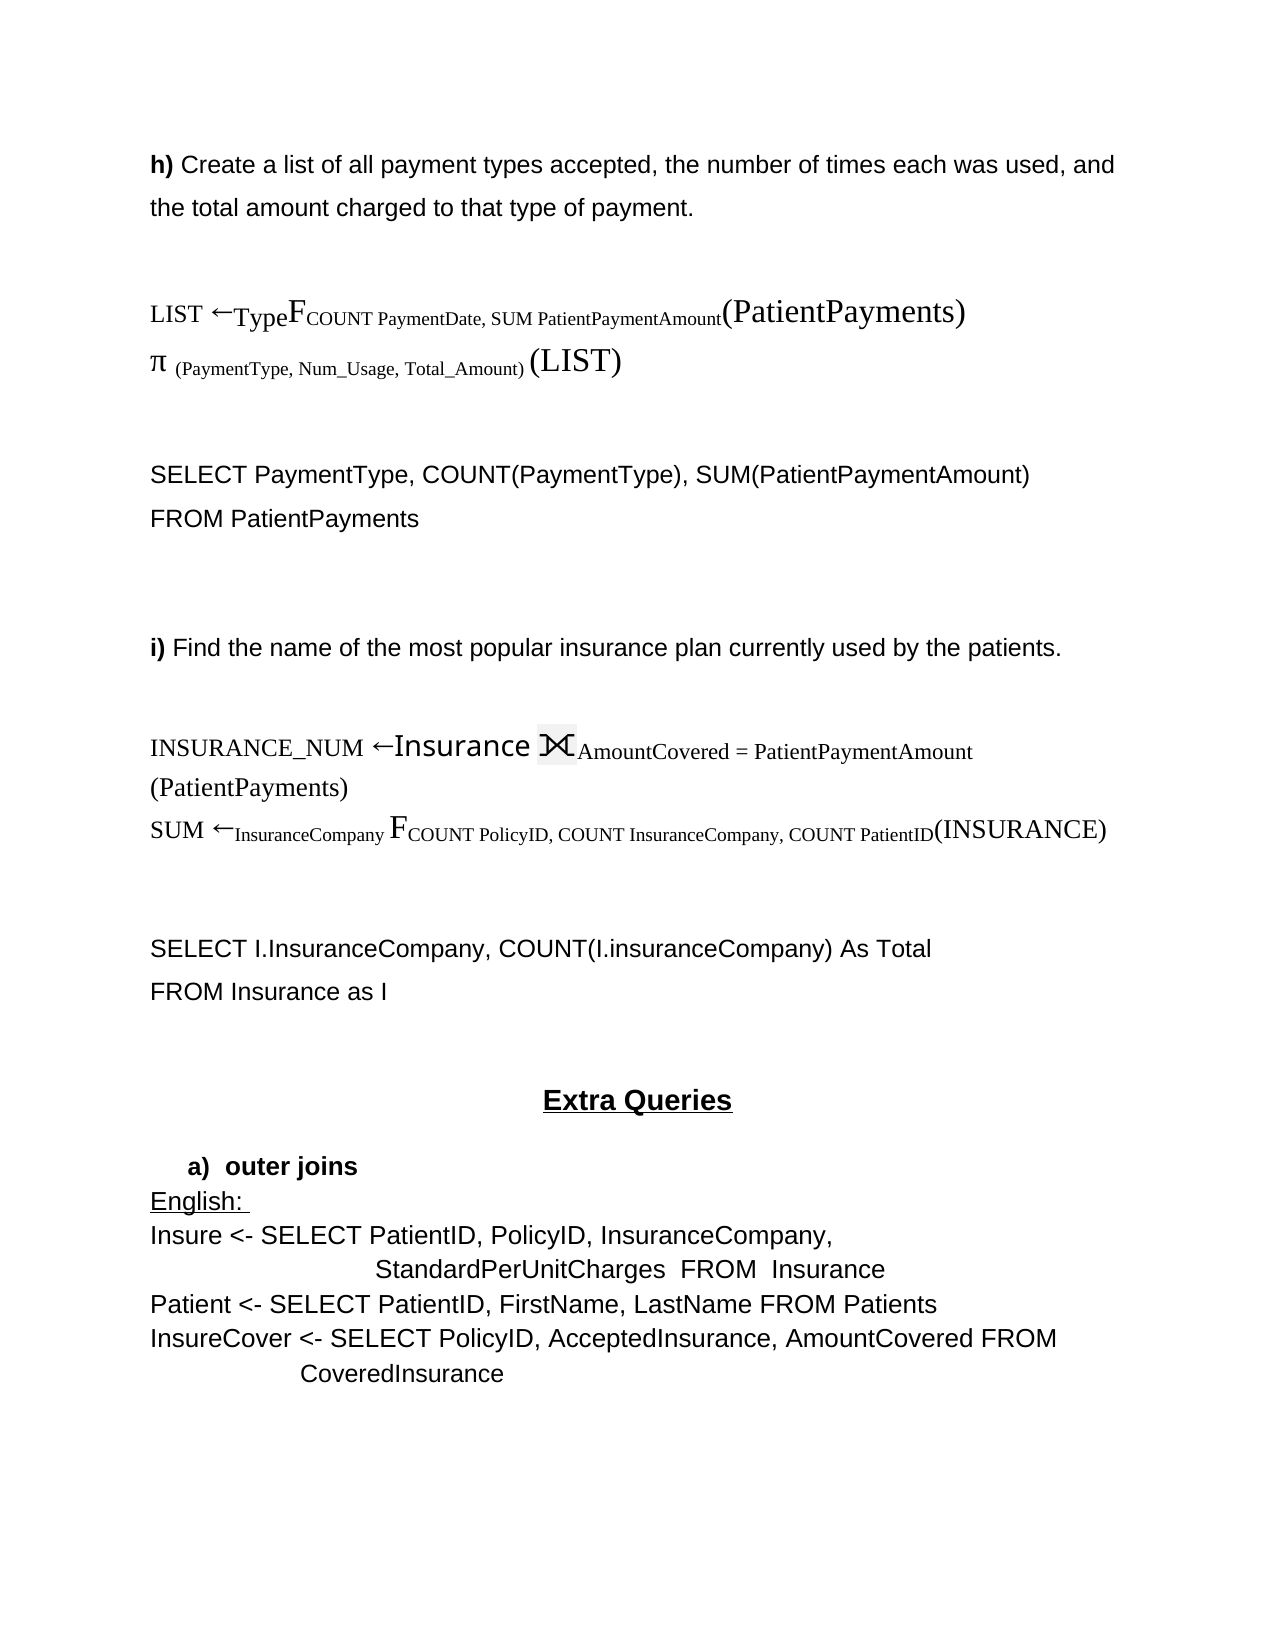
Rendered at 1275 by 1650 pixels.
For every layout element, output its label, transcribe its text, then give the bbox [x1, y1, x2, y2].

text FROM PatientPayments [150, 504, 1125, 532]
text FROM Insurance as I [150, 977, 1125, 1006]
text SELECT PaymentType, COUNT(PaymentType), SUM(PatientPaymentAmount) [150, 461, 1125, 489]
text Insure <- SELECT PatientID, PolicyID, InsuranceCompany, StandardPerUnitCharges FROM Insurance [150, 1220, 1125, 1284]
text SELECT I.InsuranceCompany, COUNT(I.insuranceCompany) As Total [150, 934, 1125, 963]
list outer joins [187, 1151, 1125, 1181]
text English: [150, 1186, 1125, 1216]
text h) Create a list of all payment types accepted, the number of times each was used, and the total amount charged to that type of payment. [150, 150, 1125, 222]
text π (PaymentType, Num_Usage, Total_Amount) (LIST) [150, 341, 1125, 379]
text LIST ←TypeFCOUNT PaymentDate, SUM PatientPaymentAmount(PatientPayments) [150, 279, 1125, 333]
text SUM ←InsuranceCompany FCOUNT PolicyID, COUNT InsuranceCompany, COUNT PatientID(INSURANCE) [150, 807, 1125, 849]
text Patient <- SELECT PatientID, FirstName, LastName FROM Patients [150, 1289, 1125, 1319]
text InsureCover <- SELECT PolicyID, AcceptedInsurance, AmountCovered FROM CoveredInsurance [150, 1323, 1125, 1387]
text INSURANCE_NUM ←Insurance ⟗AmountCovered = PatientPaymentAmount (PatientPayments) [150, 719, 1125, 803]
text Extra Queries [150, 1083, 1125, 1116]
text i) Find the name of the most popular insurance plan currently used by the patients. [150, 633, 1125, 662]
